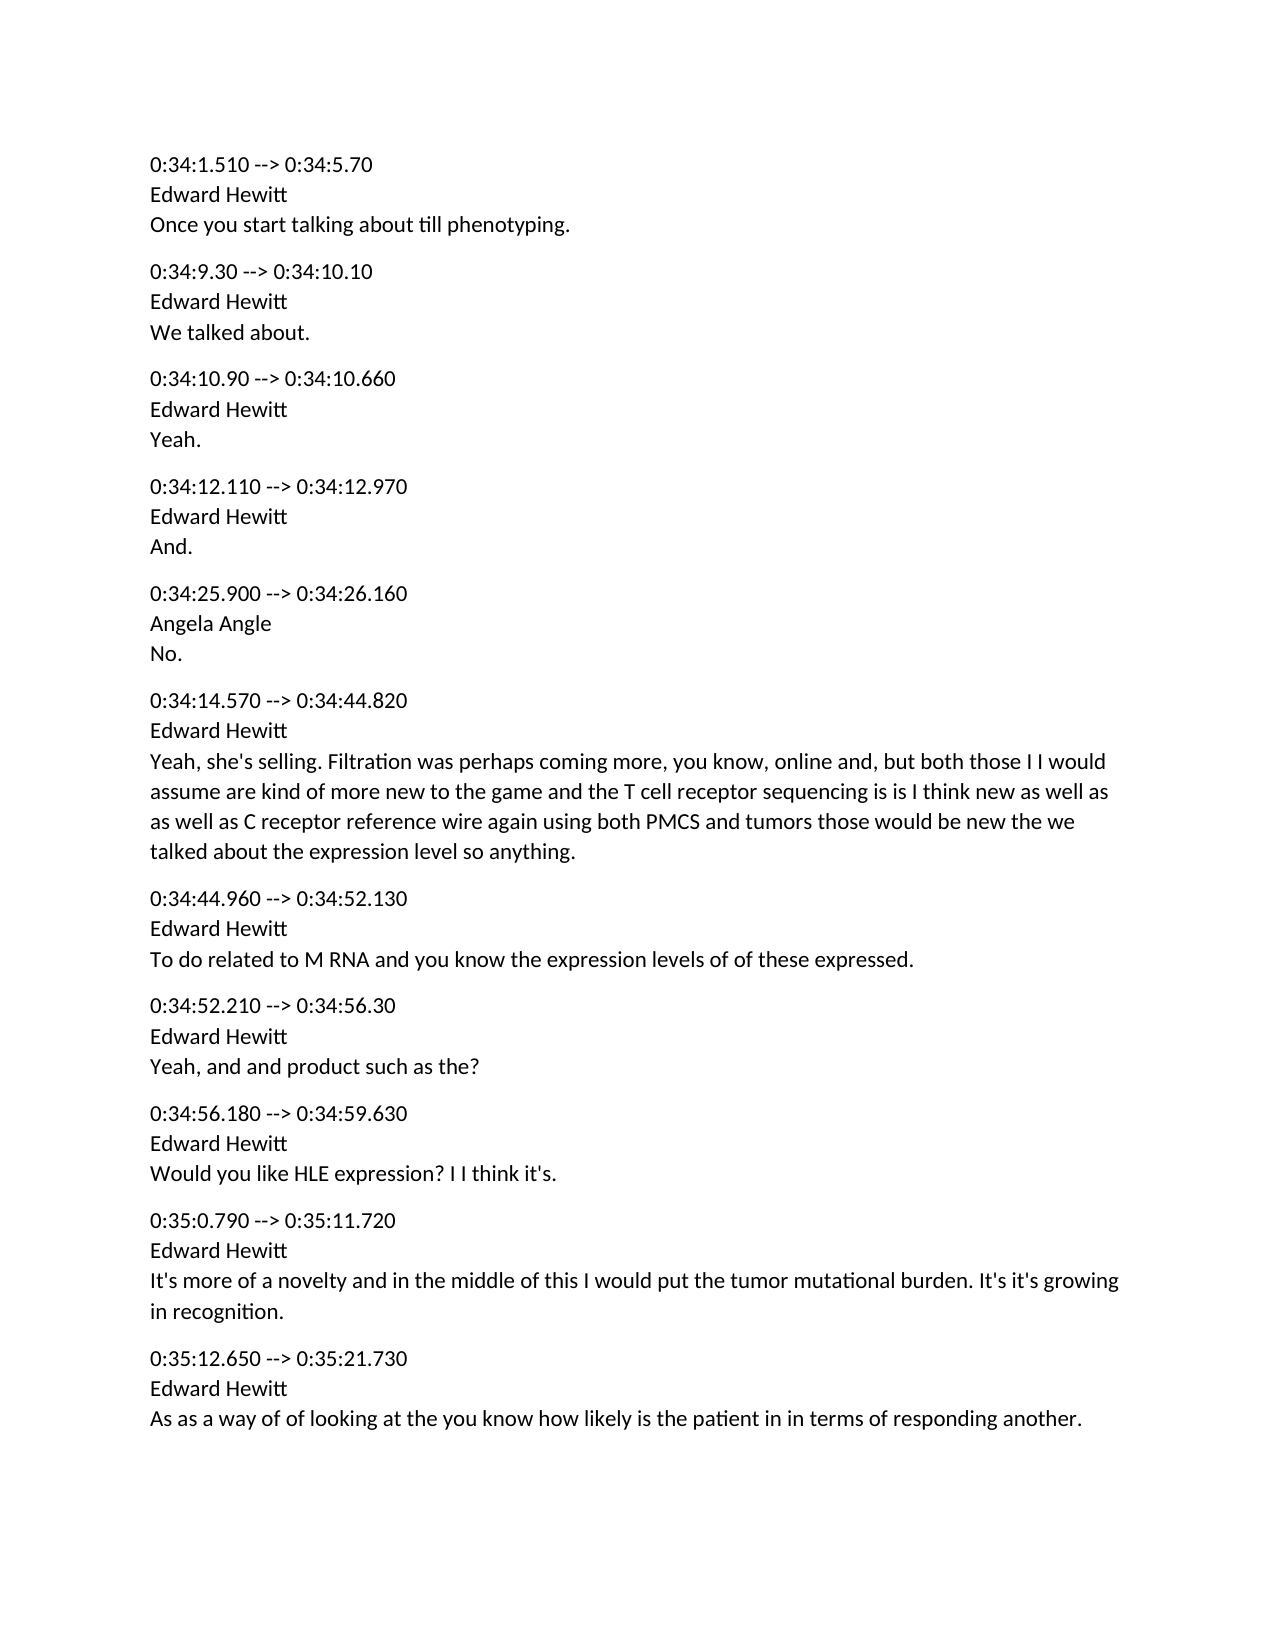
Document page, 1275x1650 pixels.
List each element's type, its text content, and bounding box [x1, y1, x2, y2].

text 0:34:52.210 --> 0:34:56.30 Edward Hewitt Yeah, and and product such as the? [150, 992, 1125, 1080]
text 0:34:9.30 --> 0:34:10.10 Edward Hewitt We talked about. [150, 257, 1125, 346]
text 0:34:1.510 --> 0:34:5.70 Edward Hewitt Once you start talking about till phenotyping. [150, 150, 1125, 238]
text 0:34:10.90 --> 0:34:10.660 Edward Hewitt Yeah. [150, 364, 1125, 453]
text 0:34:44.960 --> 0:34:52.130 Edward Hewitt To do related to M RNA and you know the expression levels of of these expressed. [150, 884, 1125, 973]
text 0:34:12.110 --> 0:34:12.970 Edward Hewitt And. [150, 472, 1125, 560]
text 0:35:0.790 --> 0:35:11.720 Edward Hewitt It's more of a novelty and in the middle of this I would put the tumor mutational burden. It's it's growing in recognition. [150, 1206, 1125, 1325]
text 0:35:12.650 --> 0:35:21.730 Edward Hewitt As as a way of of looking at the you know how likely is the patient in in terms of responding another. [150, 1344, 1125, 1432]
text 0:34:25.900 --> 0:34:26.160 Angela Angle No. [150, 579, 1125, 668]
text 0:34:56.180 --> 0:34:59.630 Edward Hewitt Would you like HLE expression? I I think it's. [150, 1099, 1125, 1187]
text 0:34:14.570 --> 0:34:44.820 Edward Hewitt Yeah, she's selling. Filtration was perhaps coming more, you know, online and, but both those I I would assume are kind of more new to the game and the T cell receptor sequencing is is I think new as well as as well as C receptor reference wire again using both PMCS and tumors those would be new the we talked about the expression level so anything. [150, 686, 1125, 866]
